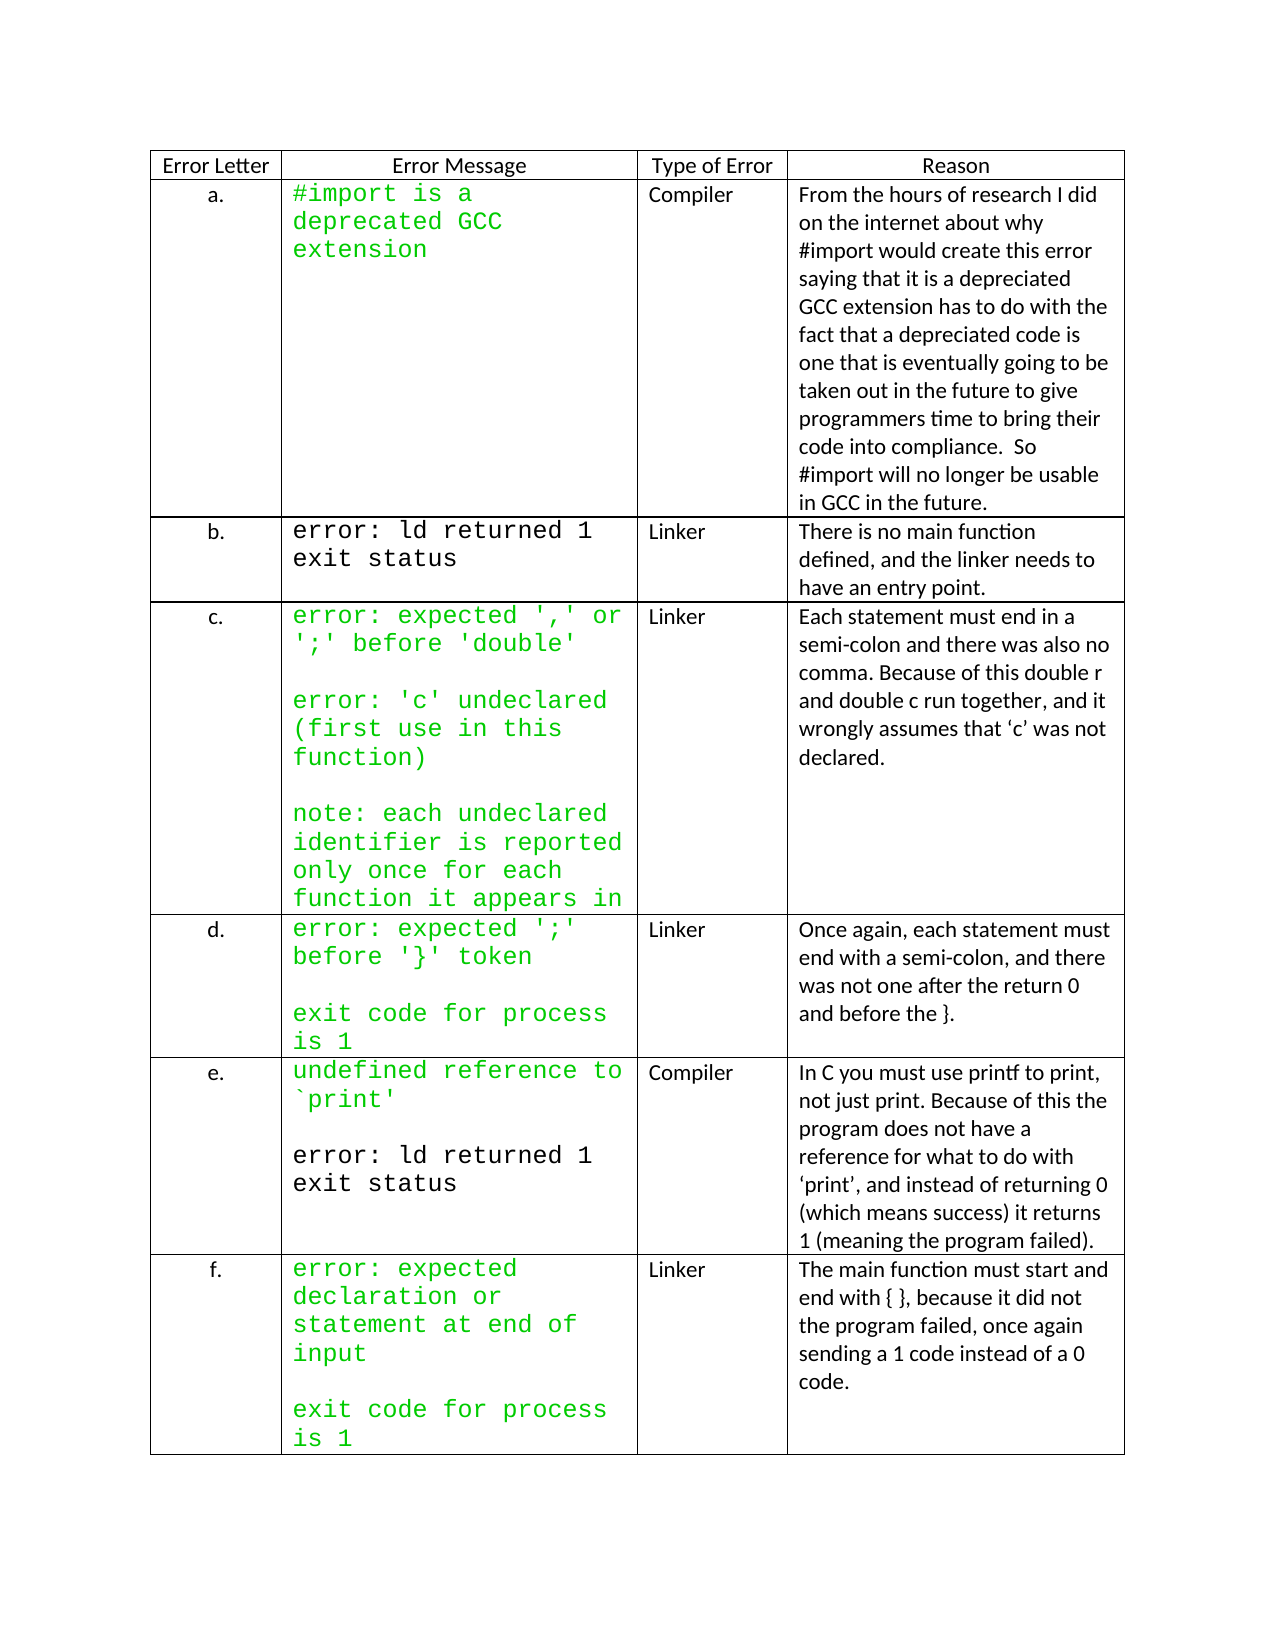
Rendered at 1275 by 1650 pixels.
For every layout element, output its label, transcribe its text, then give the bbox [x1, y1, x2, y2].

table_header Type of Error [638, 151, 787, 179]
table_cell undefined reference to `print' error: ld returned 1 exit status [282, 1058, 637, 1254]
table_cell Linker [638, 1255, 787, 1453]
table_header Error Letter [151, 151, 281, 179]
table_cell error: expected ';' before '}' token exit code for process is 1 [282, 915, 637, 1057]
table_cell In C you must use printf to print, not just print. Because of this the program does not have a reference for what to do with ‘print’, and instead of returning 0 (which means success) it returns 1 (meaning the program failed). [788, 1058, 1124, 1254]
table_cell d. [151, 915, 281, 1057]
table_cell Linker [638, 518, 787, 601]
table_cell c. [151, 603, 281, 914]
table_cell Compiler [638, 180, 787, 516]
table_cell From the hours of research I did on the internet about why #import would create this error saying that it is a depreciated GCC extension has to do with the fact that a depreciated code is one that is eventually going to be taken out in the future to give programmers time to bring their code into compliance. So #import will no longer be usable in GCC in the future. [788, 180, 1124, 516]
table_cell The main function must start and end with { }, because it did not the program failed, once again sending a 1 code instead of a 0 code. [788, 1255, 1124, 1453]
table_cell error: ld returned 1 exit status [282, 518, 637, 601]
table_cell a. [151, 180, 281, 516]
table_cell Each statement must end in a semi-colon and there was also no comma. Because of this double r and double c run together, and it wrongly assumes that ‘c’ was not declared. [788, 603, 1124, 914]
table_cell #import is a deprecated GCC extension [282, 180, 637, 516]
table_cell error: expected declaration or statement at end of input exit code for process is 1 [282, 1255, 637, 1453]
table_cell Once again, each statement must end with a semi-colon, and there was not one after the return 0 and before the }. [788, 915, 1124, 1057]
table_cell f. [151, 1255, 281, 1453]
table_cell Linker [638, 603, 787, 914]
table_cell Compiler [638, 1058, 787, 1254]
table_cell e. [151, 1058, 281, 1254]
table_cell error: expected ',' or ';' before 'double' error: 'c' undeclared (first use in this function) note: each undeclared identifier is reported only once for each function it appears in [282, 603, 637, 914]
table_cell There is no main function defined, and the linker needs to have an entry point. [788, 518, 1124, 601]
table_header Reason [788, 151, 1124, 179]
table_cell b. [151, 518, 281, 601]
table_header Error Message [282, 151, 637, 179]
table_cell Linker [638, 915, 787, 1057]
